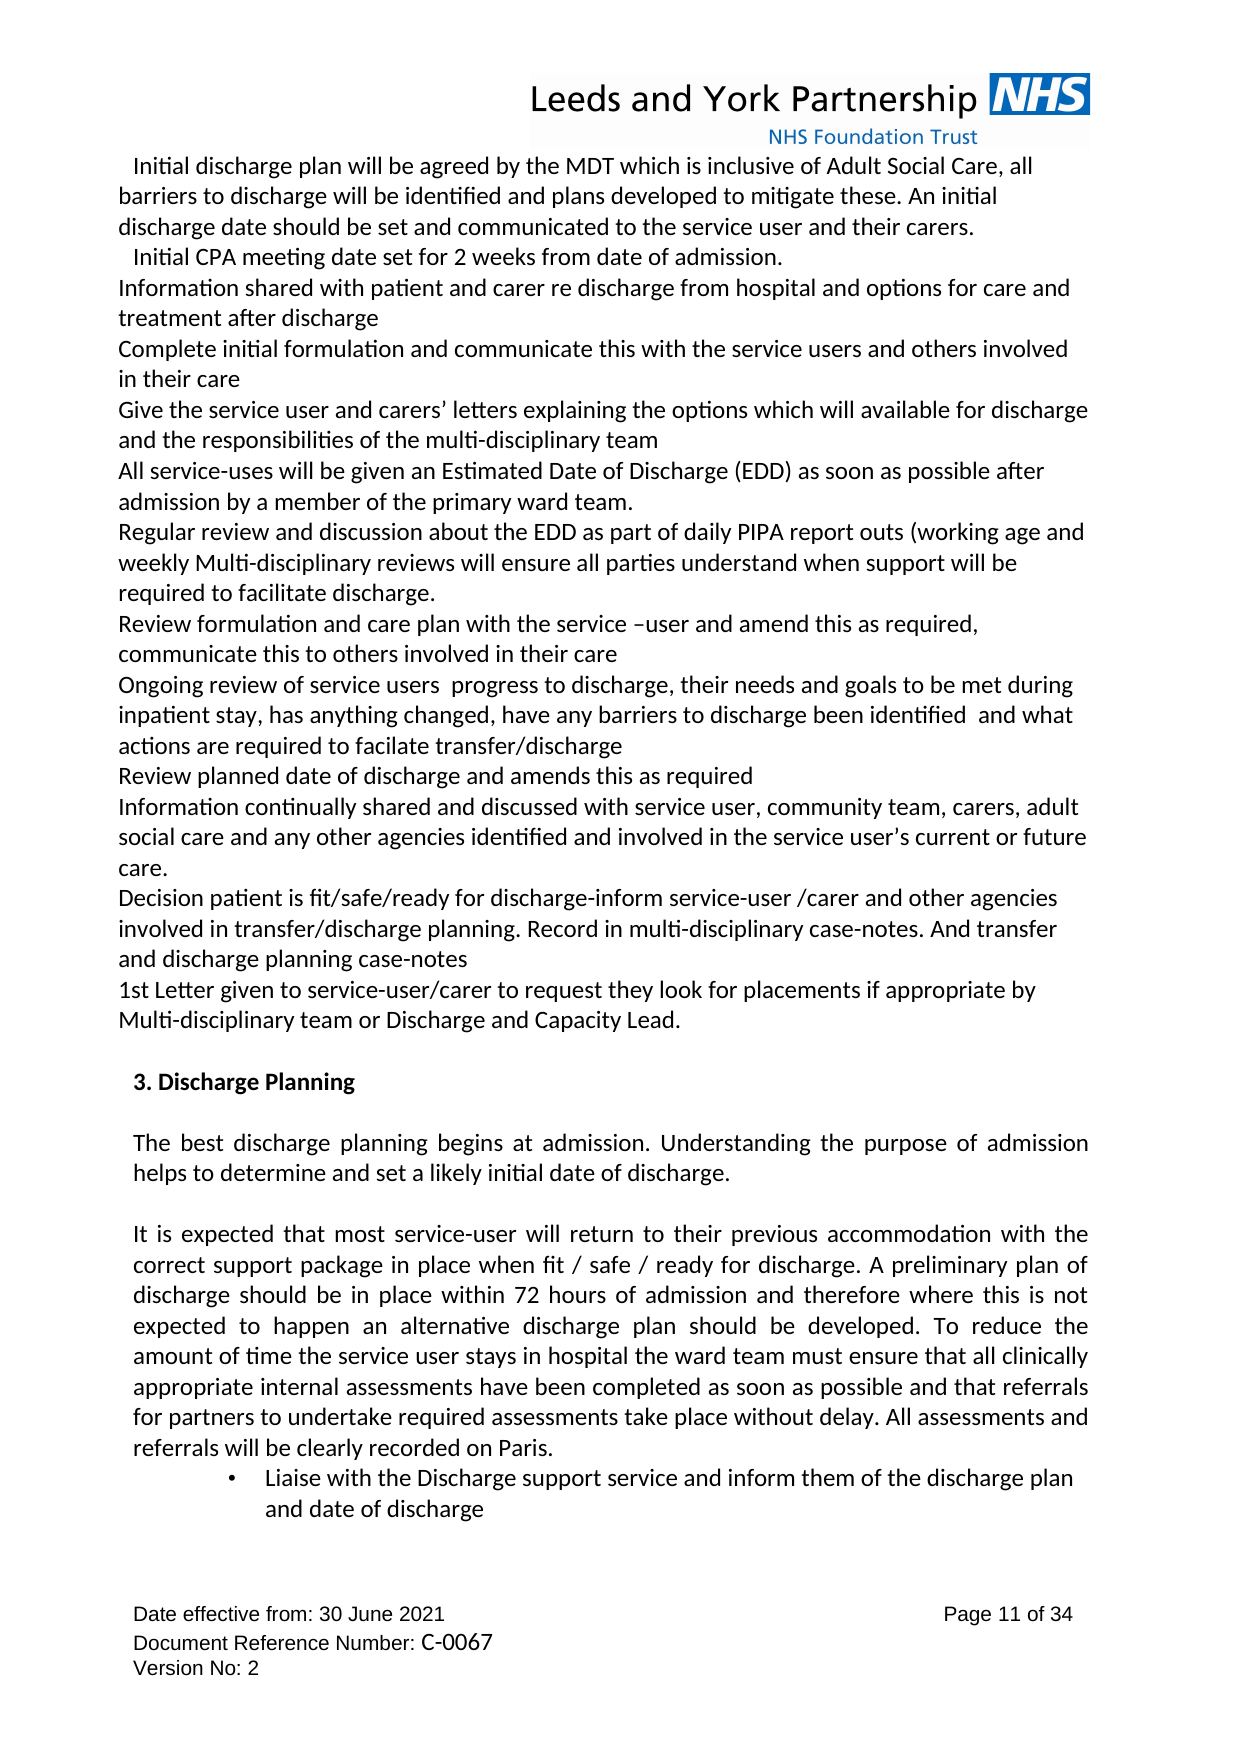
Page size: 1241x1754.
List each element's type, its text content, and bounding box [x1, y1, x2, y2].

text 3. Discharge Planning [133, 1066, 1090, 1096]
text Decision patient is fit/safe/ready for discharge-inform service-user /carer and other agencies involved in transfer/discharge planning. Record in multi-disciplinary case-notes. And transfer and discharge planning case-notes [118, 882, 1090, 974]
text Review formulation and care plan with the service –user and amend this as required, communicate this to others involved in their care [118, 608, 1090, 669]
text Information continually shared and discussed with service user, community team, carers, adult social care and any other agencies identified and involved in the service user’s current or future care. [118, 791, 1090, 882]
text Give the service user and carers’ letters explaining the options which will available for discharge and the responsibilities of the multi-disciplinary team [118, 394, 1090, 455]
text Regular review and discussion about the EDD as part of daily PIPA report outs (working age and weekly Multi-disciplinary reviews will ensure all parties understand when support will be required to facilitate discharge. [118, 516, 1090, 608]
text It is expected that most service-user will return to their previous accommodation with the correct support package in place when fit / safe / ready for discharge. A preliminary plan of discharge should be in place within 72 hours of admission and therefore where this is not expected to happen an alternative discharge plan should be developed. To reduce the amount of time the service user stays in hospital the ward team must ensure that all clinically appropriate internal assessments have been completed as soon as possible and that referrals for partners to undertake required assessments take place without delay. All assessments and referrals will be clearly recorded on Paris. [133, 1218, 1090, 1462]
picture [529, 73, 1091, 149]
text Review planned date of discharge and amends this as required [118, 760, 1090, 791]
text Initial discharge plan will be agreed by the MDT which is inclusive of Adult Social Care, all barriers to discharge will be identified and plans developed to mitigate these. An initial discharge date should be set and communicated to the service user and their carers. [118, 150, 1090, 242]
text All service-uses will be given an Estimated Date of Discharge (EDD) as soon as possible after admission by a member of the primary ward team. [118, 455, 1090, 516]
text The best discharge planning begins at admission. Understanding the purpose of admission helps to determine and set a likely initial date of discharge. [133, 1127, 1090, 1188]
list Liaise with the Discharge support service and inform them of the discharge plan and date of discharge [227, 1462, 1090, 1523]
text 1st Letter given to service-user/carer to request they look for placements if appropriate by Multi-disciplinary team or Discharge and Capacity Lead. [118, 974, 1090, 1035]
text Complete initial formulation and communicate this with the service users and others involved in their care [118, 333, 1090, 394]
text Ongoing review of service users progress to discharge, their needs and goals to be met during inpatient stay, has anything changed, have any barriers to discharge been identified and what actions are required to facilate transfer/discharge [118, 669, 1090, 760]
text Information shared with patient and carer re discharge from hospital and options for care and treatment after discharge [118, 272, 1090, 333]
text Initial CPA meeting date set for 2 weeks from date of admission.teding standard pport [133, 242, 1090, 272]
